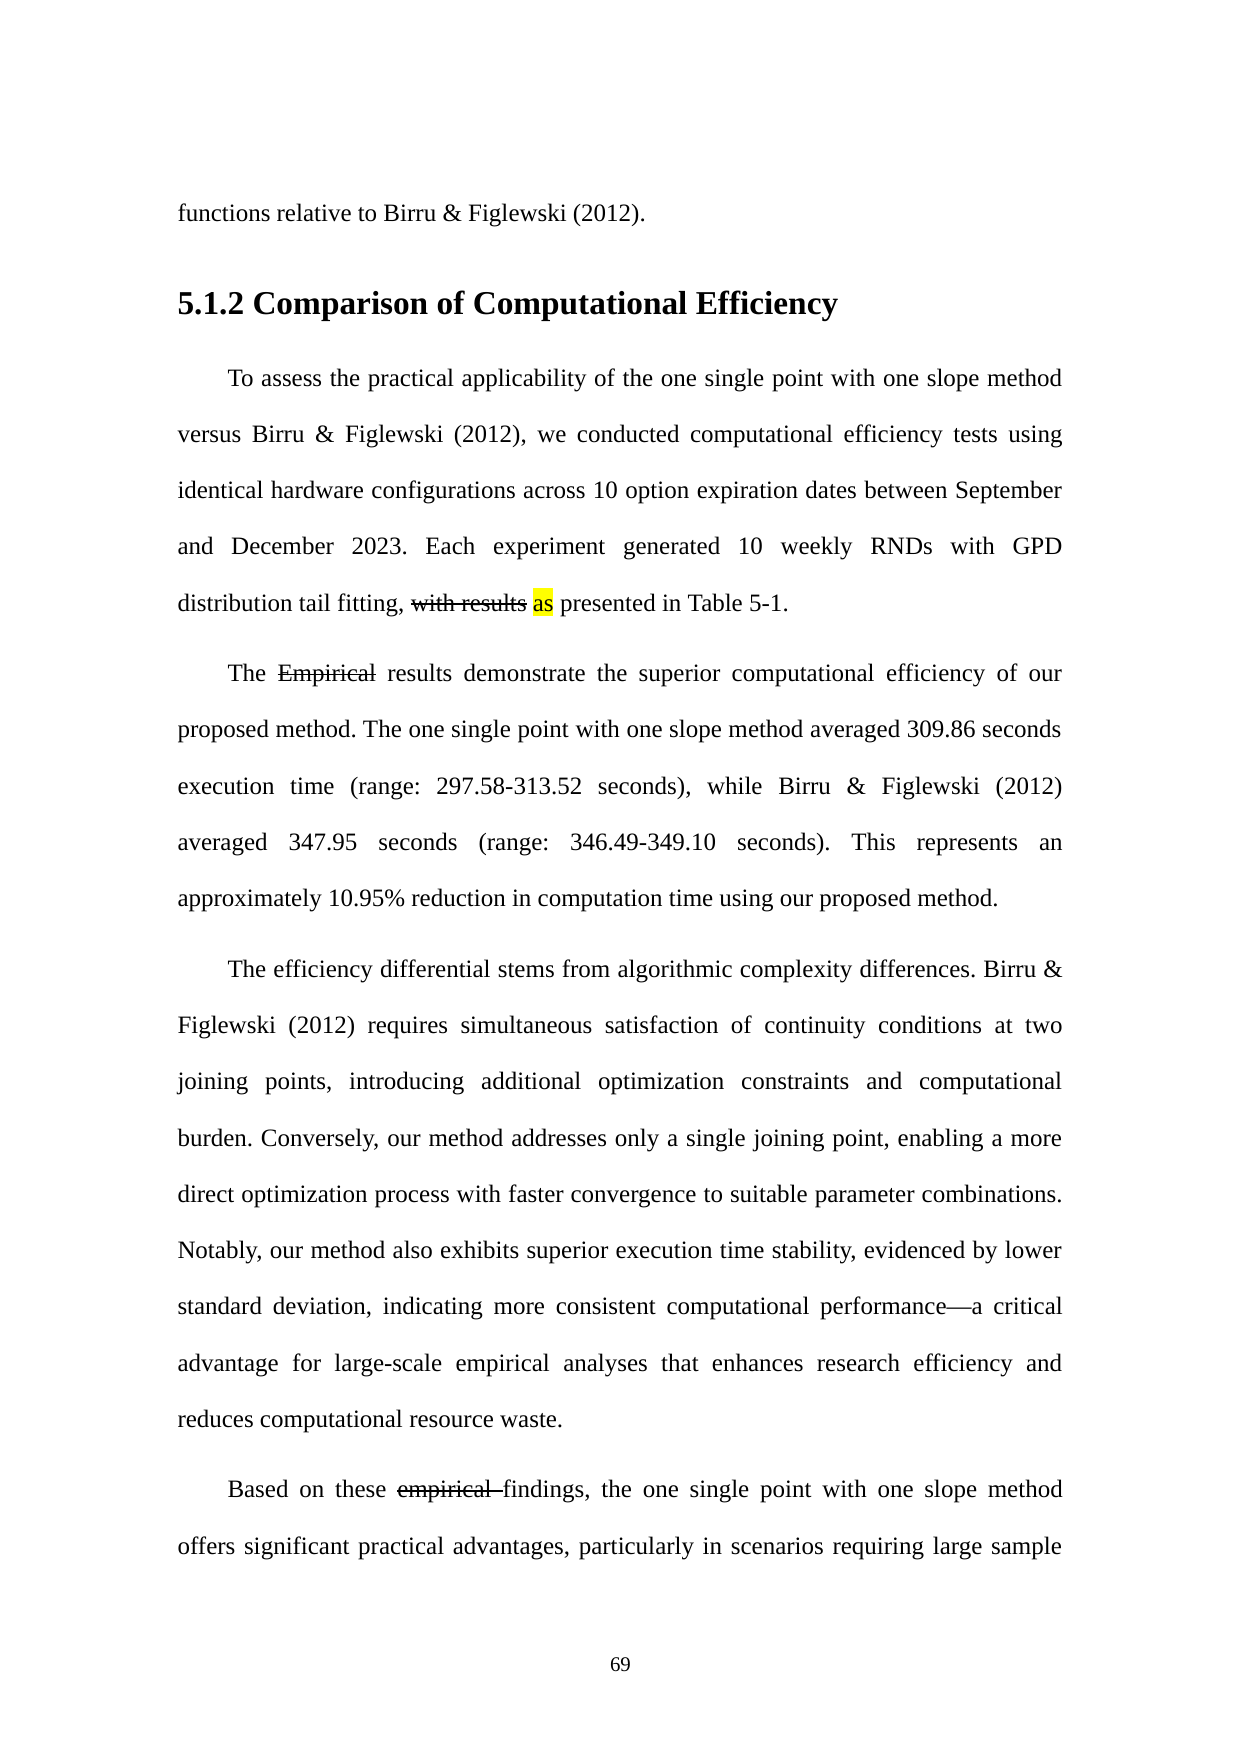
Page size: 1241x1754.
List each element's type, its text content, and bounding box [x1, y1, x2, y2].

text The Empirical results demonstrate the superior computational efficiency of our proposed method. The one single point with one slope method averaged 309.86 seconds execution time (range: 297.58-313.52 seconds), while Birru & Figlewski (2012) averaged 347.95 seconds (range: 346.49-349.10 seconds). This represents an approximately 10.95% reduction in computation time using our proposed method. [177, 654, 1063, 916]
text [177, 1470, 1063, 1564]
text The efficiency differential stems from algorithmic complexity differences. Birru & Figlewski (2012) requires simultaneous satisfaction of continuity conditions at two joining points, introducing additional optimization constraints and computational burden. Conversely, our method addresses only a single joining point, enabling a more direct optimization process with faster convergence to suitable parameter combinations. Notably, our method also exhibits superior execution time stability, evidenced by lower standard deviation, indicating more consistent computational performance—a critical advantage for large-scale empirical analyses that enhances research efficiency and reduces computational resource waste. [177, 949, 1063, 1437]
text To assess the practical applicability of the one single point with one slope method versus Birru & Figlewski (2012), we conducted computational efficiency tests using identical hardware configurations across 10 option expiration dates between September and December 2023. Each experiment generated 10 weekly RNDs with GPD distribution tail fitting, with results as presented in Table 5-1. [177, 358, 1063, 621]
subtitle 5.1.2 Comparison of Computational Efficiency [177, 264, 1063, 339]
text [177, 194, 1063, 231]
